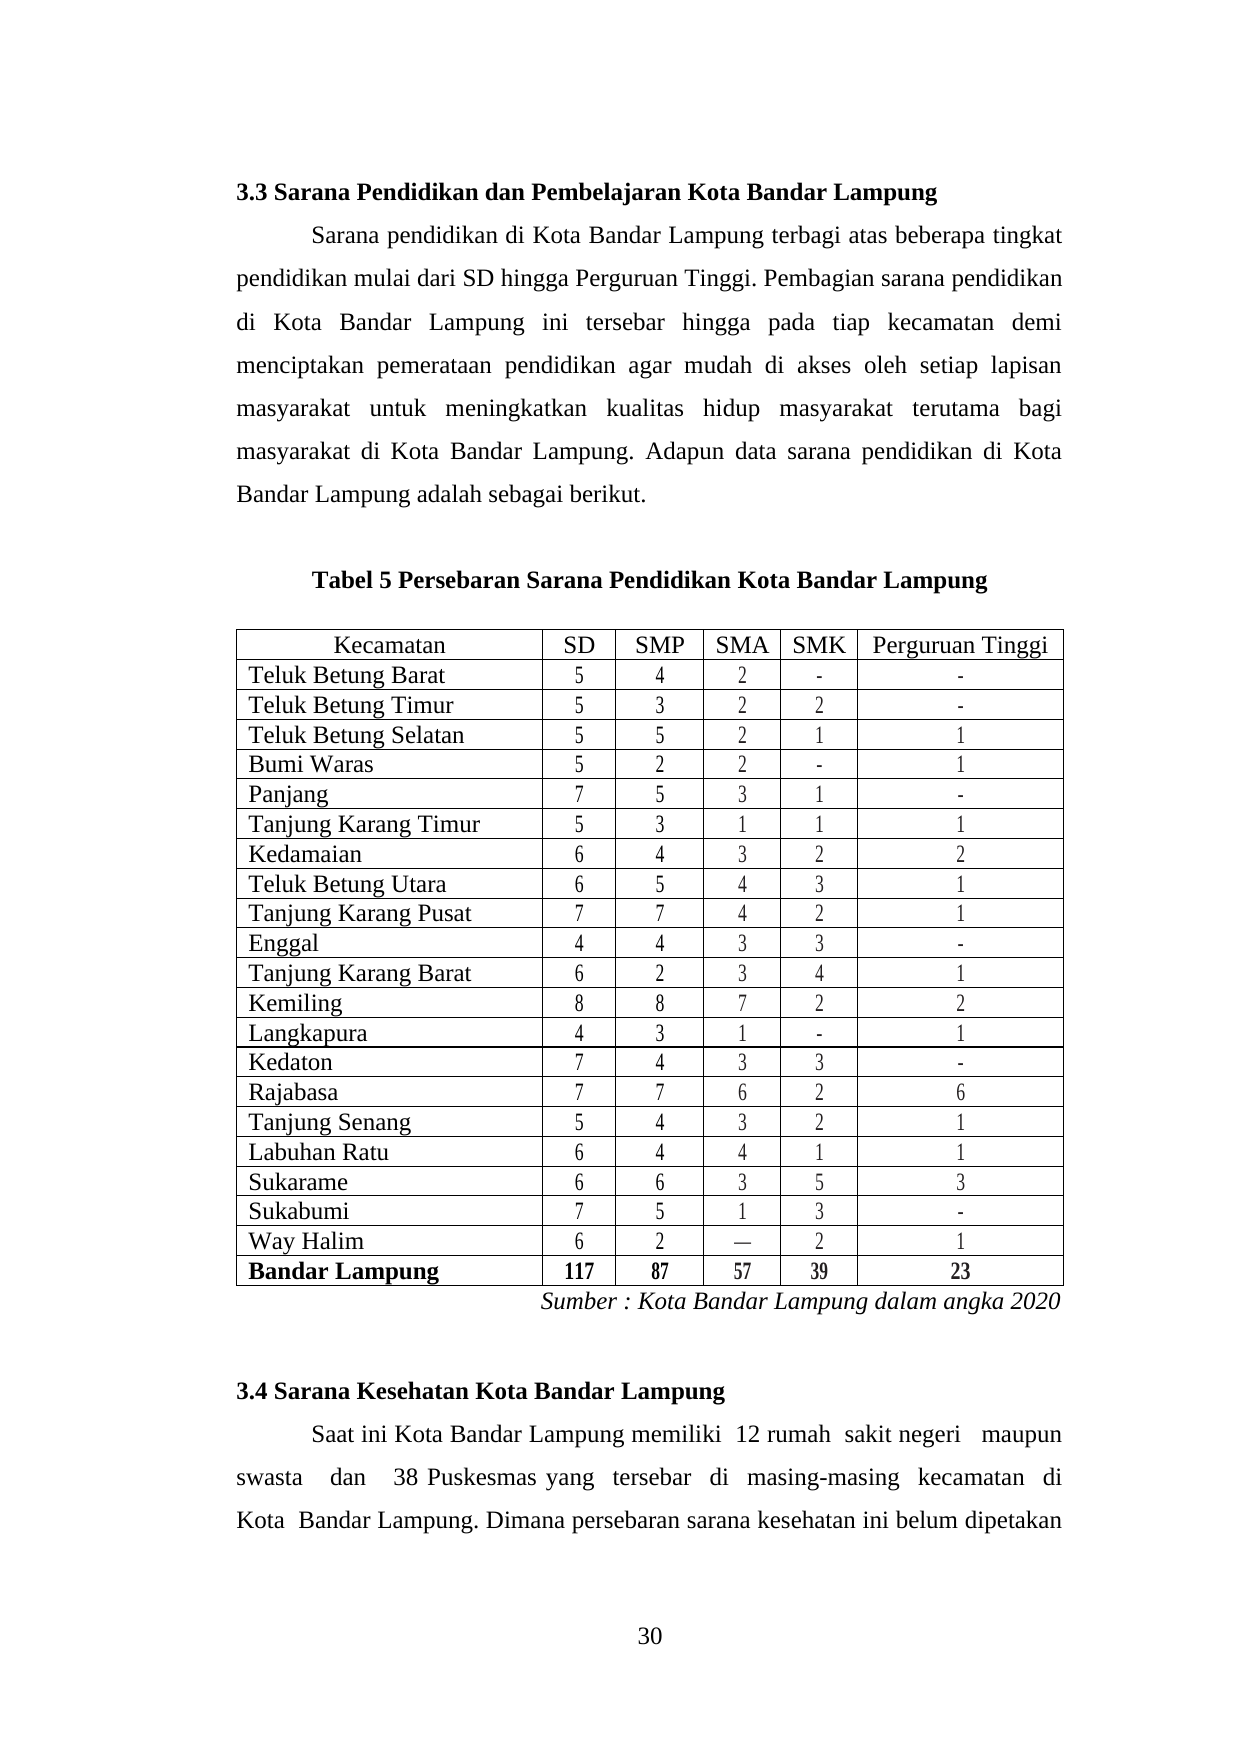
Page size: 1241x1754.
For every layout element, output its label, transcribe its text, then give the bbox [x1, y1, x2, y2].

table_cell - [858, 660, 1063, 689]
table_cell 4 [543, 1018, 615, 1046]
table_cell 117 [543, 1256, 615, 1285]
table_cell Teluk Betung Barat [237, 660, 542, 689]
table_cell 5 [543, 1107, 615, 1136]
table_cell Sukabumi [237, 1196, 542, 1225]
table_cell 3 [704, 839, 780, 868]
table_cell - [858, 1048, 1063, 1076]
table_cell 6 [616, 1167, 703, 1195]
table_cell 3 [704, 1167, 780, 1195]
table_cell 57 [704, 1256, 780, 1285]
table_cell 2 [781, 1077, 857, 1106]
table_cell 2 [781, 1107, 857, 1136]
table_cell 3 [704, 1048, 780, 1076]
table_cell 2 [616, 750, 703, 778]
table_cell 2 [781, 839, 857, 868]
table_cell 7 [543, 899, 615, 927]
table_cell 8 [616, 988, 703, 1017]
table_cell 5 [616, 869, 703, 897]
table_cell 6 [704, 1077, 780, 1106]
table_cell 7 [704, 988, 780, 1017]
table_cell Sukarame [237, 1167, 542, 1195]
table_cell 1 [781, 779, 857, 808]
table_cell Way Halim [237, 1226, 542, 1255]
table_cell 4 [704, 1137, 780, 1166]
table_cell Kemiling [237, 988, 542, 1017]
table_cell 4 [704, 899, 780, 927]
table_cell 4 [616, 1048, 703, 1076]
table_cell 5 [543, 690, 615, 719]
table_cell 2 [781, 899, 857, 927]
table_cell 2 [704, 720, 780, 748]
table_cell – [704, 1226, 780, 1255]
table_header Perguruan Tinggi [858, 630, 1063, 659]
table_cell 1 [858, 809, 1063, 838]
text Sarana pendidikan di Kota Bandar Lampung terbagi atas beberapa tingkat pendidikan mulai dari SD hingga Perguruan Tinggi. Pembagian sarana pendidikan di Kota Bandar Lampung ini tersebar hingga pada tiap kecamatan demi menciptakan pemerataan pendidikan agar mudah di akses oleh setiap lapisan masyarakat untuk meningkatkan kualitas hidup masyarakat terutama bagi masyarakat di Kota Bandar Lampung. Adapun data sarana pendidikan di Kota Bandar Lampung adalah sebagai berikut. [236, 220, 1063, 508]
table_cell 4 [543, 928, 615, 957]
table_cell 7 [543, 779, 615, 808]
table_cell 3 [616, 809, 703, 838]
table_cell 1 [704, 809, 780, 838]
table_cell 2 [704, 660, 780, 689]
table_cell - [781, 750, 857, 778]
table_cell 2 [858, 988, 1063, 1017]
text Sumber : Kota Bandar Lampung dalam angka 2020 [236, 1286, 1063, 1314]
table_cell Langkapura [237, 1018, 542, 1046]
table_cell - [781, 1018, 857, 1046]
table_cell 2 [704, 690, 780, 719]
table_cell 1 [781, 809, 857, 838]
table_cell 7 [616, 899, 703, 927]
table_cell 3 [704, 928, 780, 957]
table_cell - [781, 660, 857, 689]
table_cell 39 [781, 1256, 857, 1285]
table_cell 1 [858, 720, 1063, 748]
table_cell 1 [858, 750, 1063, 778]
table_cell 1 [858, 1018, 1063, 1046]
table_cell 3 [781, 1048, 857, 1076]
table_cell Teluk Betung Utara [237, 869, 542, 897]
table_cell 1 [858, 1137, 1063, 1166]
table_cell Enggal [237, 928, 542, 957]
table_cell 3 [704, 958, 780, 987]
table_cell 1 [858, 869, 1063, 897]
table_header Kecamatan [237, 630, 542, 659]
table_cell 6 [543, 1226, 615, 1255]
table_cell 3 [858, 1167, 1063, 1195]
table_cell Bumi Waras [237, 750, 542, 778]
table_cell 6 [543, 958, 615, 987]
table_cell 2 [781, 988, 857, 1017]
table_cell Rajabasa [237, 1077, 542, 1106]
table_cell 1 [858, 1107, 1063, 1136]
table_cell 3 [781, 1196, 857, 1225]
table_cell 5 [616, 1196, 703, 1225]
table_cell Labuhan Ratu [237, 1137, 542, 1166]
table_cell 3 [616, 690, 703, 719]
table_cell 5 [543, 660, 615, 689]
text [236, 1419, 1063, 1534]
subtitle 3.3 Sarana Pendidikan dan Pembelajaran Kota Bandar Lampung [236, 177, 1063, 206]
table_cell 1 [704, 1196, 780, 1225]
table_cell 23 [858, 1256, 1063, 1285]
table_cell 3 [616, 1018, 703, 1046]
table_cell 4 [616, 1107, 703, 1136]
table_cell 4 [616, 1137, 703, 1166]
table_cell 7 [616, 1077, 703, 1106]
table_cell 6 [543, 869, 615, 897]
table_cell 6 [543, 1167, 615, 1195]
subtitle 3.4 Sarana Kesehatan Kota Bandar Lampung [236, 1376, 1063, 1405]
table_header SMK [781, 630, 857, 659]
table_cell 7 [543, 1048, 615, 1076]
table_cell - [858, 928, 1063, 957]
table_cell 87 [616, 1256, 703, 1285]
table_cell Bandar Lampung [237, 1256, 542, 1285]
table_cell Tanjung Karang Pusat [237, 899, 542, 927]
table_cell 3 [704, 779, 780, 808]
table_cell Tanjung Karang Timur [237, 809, 542, 838]
table_cell Kedaton [237, 1048, 542, 1076]
table_cell - [858, 1196, 1063, 1225]
table_cell 4 [704, 869, 780, 897]
text Tabel 5 Persebaran Sarana Pendidikan Kota Bandar Lampung [236, 565, 1063, 594]
table_cell 2 [858, 839, 1063, 868]
table_cell 2 [781, 1226, 857, 1255]
table_cell - [858, 690, 1063, 719]
table_cell 6 [858, 1077, 1063, 1106]
table_cell 3 [704, 1107, 780, 1136]
table_cell 3 [781, 869, 857, 897]
table_cell Teluk Betung Selatan [237, 720, 542, 748]
table_cell 2 [616, 1226, 703, 1255]
table_cell 1 [858, 899, 1063, 927]
table_cell - [858, 779, 1063, 808]
table_cell 4 [616, 928, 703, 957]
table_cell 5 [781, 1167, 857, 1195]
table_cell 4 [781, 958, 857, 987]
table_cell 7 [543, 1077, 615, 1106]
table_cell 2 [704, 750, 780, 778]
table_cell Tanjung Senang [237, 1107, 542, 1136]
table_cell 5 [543, 720, 615, 748]
table_cell 6 [543, 839, 615, 868]
table_cell 2 [781, 690, 857, 719]
table_cell Tanjung Karang Barat [237, 958, 542, 987]
table_header SD [543, 630, 615, 659]
table_cell 3 [781, 928, 857, 957]
table_cell 5 [616, 779, 703, 808]
table_cell 8 [543, 988, 615, 1017]
table_cell 1 [858, 1226, 1063, 1255]
table_cell 6 [543, 1137, 615, 1166]
table_cell 4 [616, 839, 703, 868]
table_cell 7 [543, 1196, 615, 1225]
table_cell 1 [704, 1018, 780, 1046]
table_cell 5 [543, 809, 615, 838]
table_cell Panjang [237, 779, 542, 808]
table_cell 2 [616, 958, 703, 987]
table_cell 5 [543, 750, 615, 778]
table_cell Teluk Betung Timur [237, 690, 542, 719]
table_cell 5 [616, 720, 703, 748]
table_cell 1 [858, 958, 1063, 987]
table_header SMA [704, 630, 780, 659]
table_cell Kedamaian [237, 839, 542, 868]
table_header SMP [616, 630, 703, 659]
table_cell 1 [781, 720, 857, 748]
table_cell 1 [781, 1137, 857, 1166]
table_cell 4 [616, 660, 703, 689]
